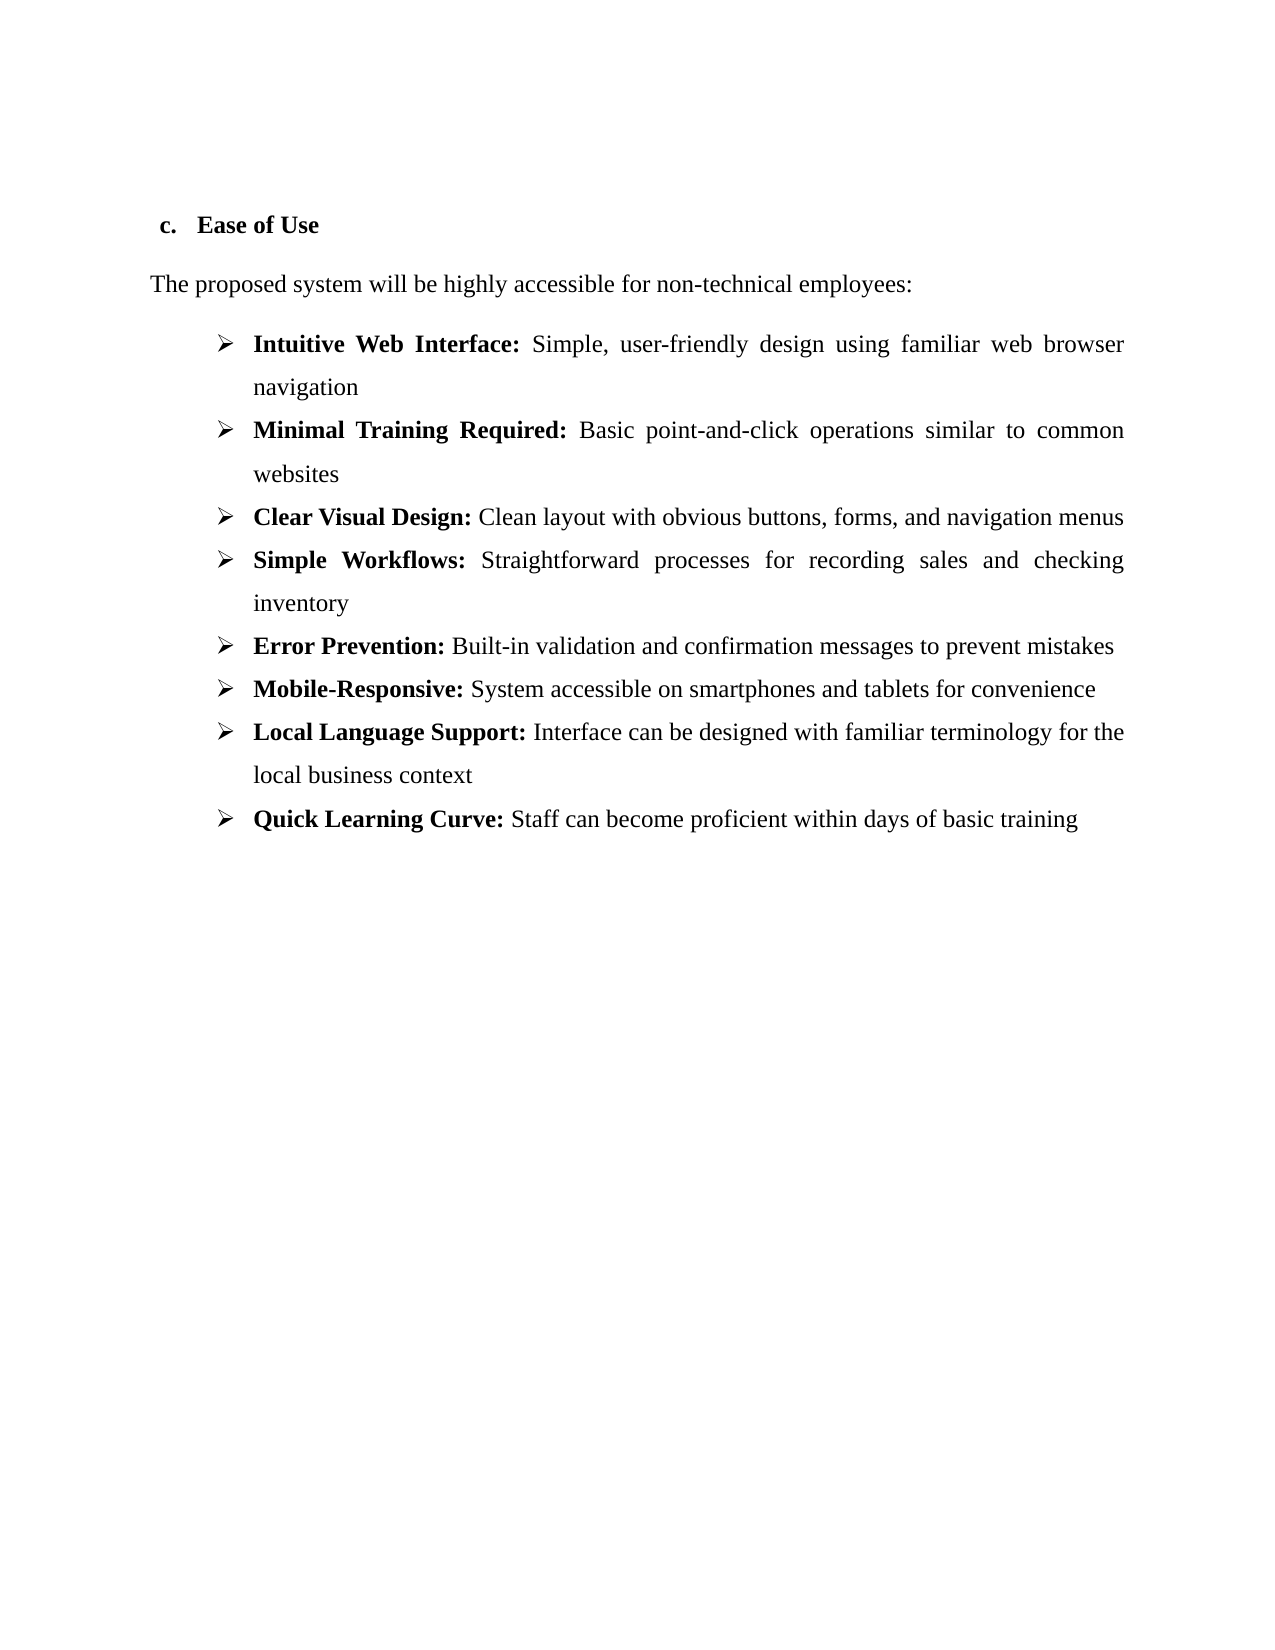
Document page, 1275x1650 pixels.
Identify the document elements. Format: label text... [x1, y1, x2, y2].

list Minimal Training Required: Basic point-and-click operations similar to common websites [216, 416, 1125, 487]
list Ease of Use [159, 210, 1125, 238]
list Error Prevention: Built-in validation and confirmation messages to prevent mistakes [216, 631, 1125, 660]
list Clear Visual Design: Clean layout with obvious buttons, forms, and navigation menus [216, 502, 1125, 531]
list Simple Workflows: Straightforward processes for recording sales and checking inventory [216, 545, 1125, 617]
list Local Language Support: Interface can be designed with familiar terminology for the local business context [216, 717, 1125, 789]
list Intuitive Web Interface: Simple, user-friendly design using familiar web browser navigation [216, 329, 1125, 401]
text The proposed system will be highly accessible for non-technical employees: [150, 269, 1125, 298]
list Mobile-Responsive: System accessible on smartphones and tablets for convenience [216, 674, 1125, 703]
list Quick Learning Curve: Staff can become proficient within days of basic training [216, 804, 1125, 832]
